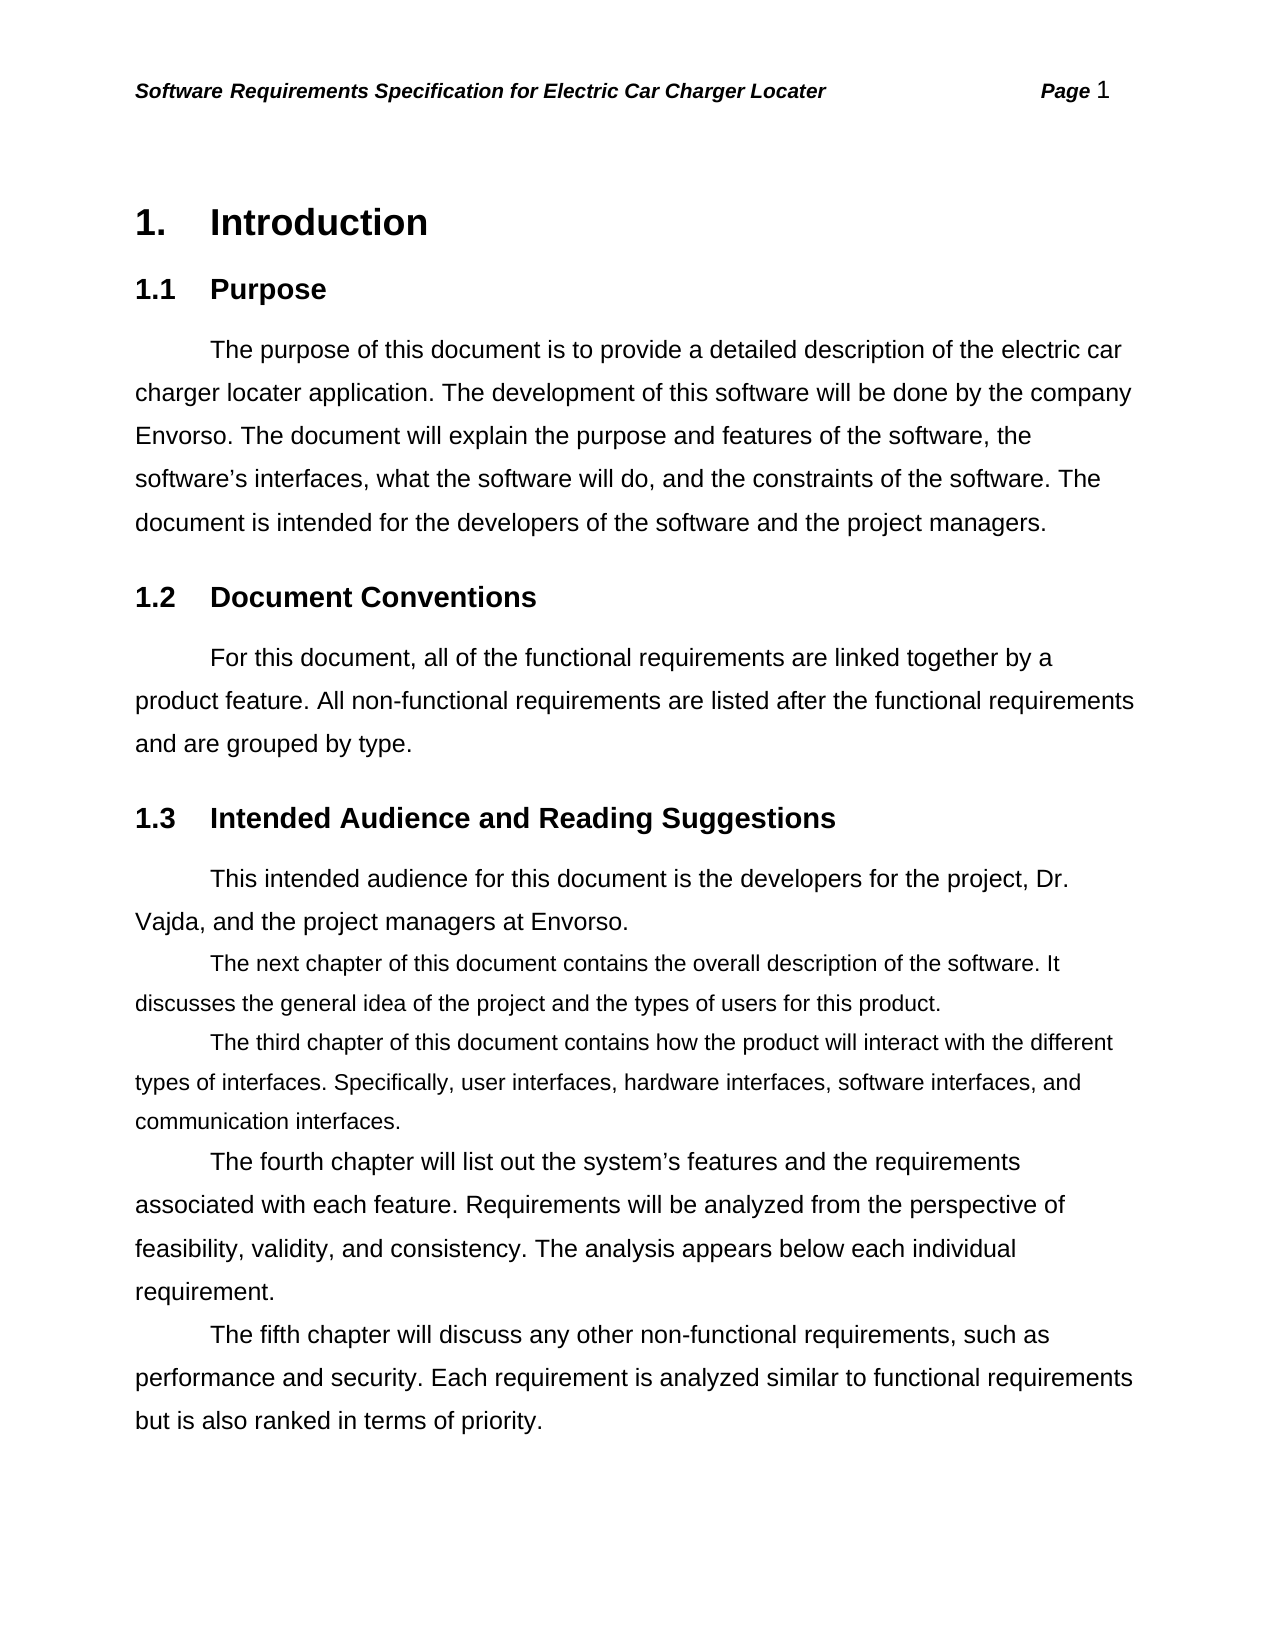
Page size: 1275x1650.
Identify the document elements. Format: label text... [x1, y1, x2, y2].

subtitle Intended Audience and Reading Suggestions [135, 801, 1140, 834]
subtitle Introduction [135, 200, 1140, 243]
text The fifth chapter will discuss any other non-functional requirements, such as performance and security. Each requirement is analyzed similar to functional requirements but is also ranked in terms of priority. [135, 1320, 1140, 1435]
text The third chapter of this document contains how the product will interact with the different types of interfaces. Specifically, user interfaces, hardware interfaces, software interfaces, and communication interfaces. [135, 1029, 1140, 1134]
text The purpose of this document is to provide a detailed description of the electric car charger locater application. The development of this software will be done by the company Envorso. The document will explain the purpose and features of the software, the software’s interfaces, what the software will do, and the constraints of the software. The document is intended for the developers of the software and the project managers. [135, 335, 1140, 536]
text The fourth chapter will list out the system’s features and the requirements associated with each feature. Requirements will be analyzed from the perspective of feasibility, validity, and consistency. The analysis appears below each individual requirement. [135, 1147, 1140, 1306]
text This intended audience for this document is the developers for the project, Dr. Vajda, and the project managers at Envorso. [135, 864, 1140, 936]
subtitle Document Conventions [135, 580, 1140, 613]
text For this document, all of the functional requirements are linked together by a product feature. All non-functional requirements are listed after the functional requirements and are grouped by type. [135, 642, 1140, 757]
subtitle Purpose [135, 272, 1140, 306]
text The next chapter of this document contains the overall description of the software. It discusses the general idea of the project and the types of users for this product. [135, 950, 1140, 1016]
